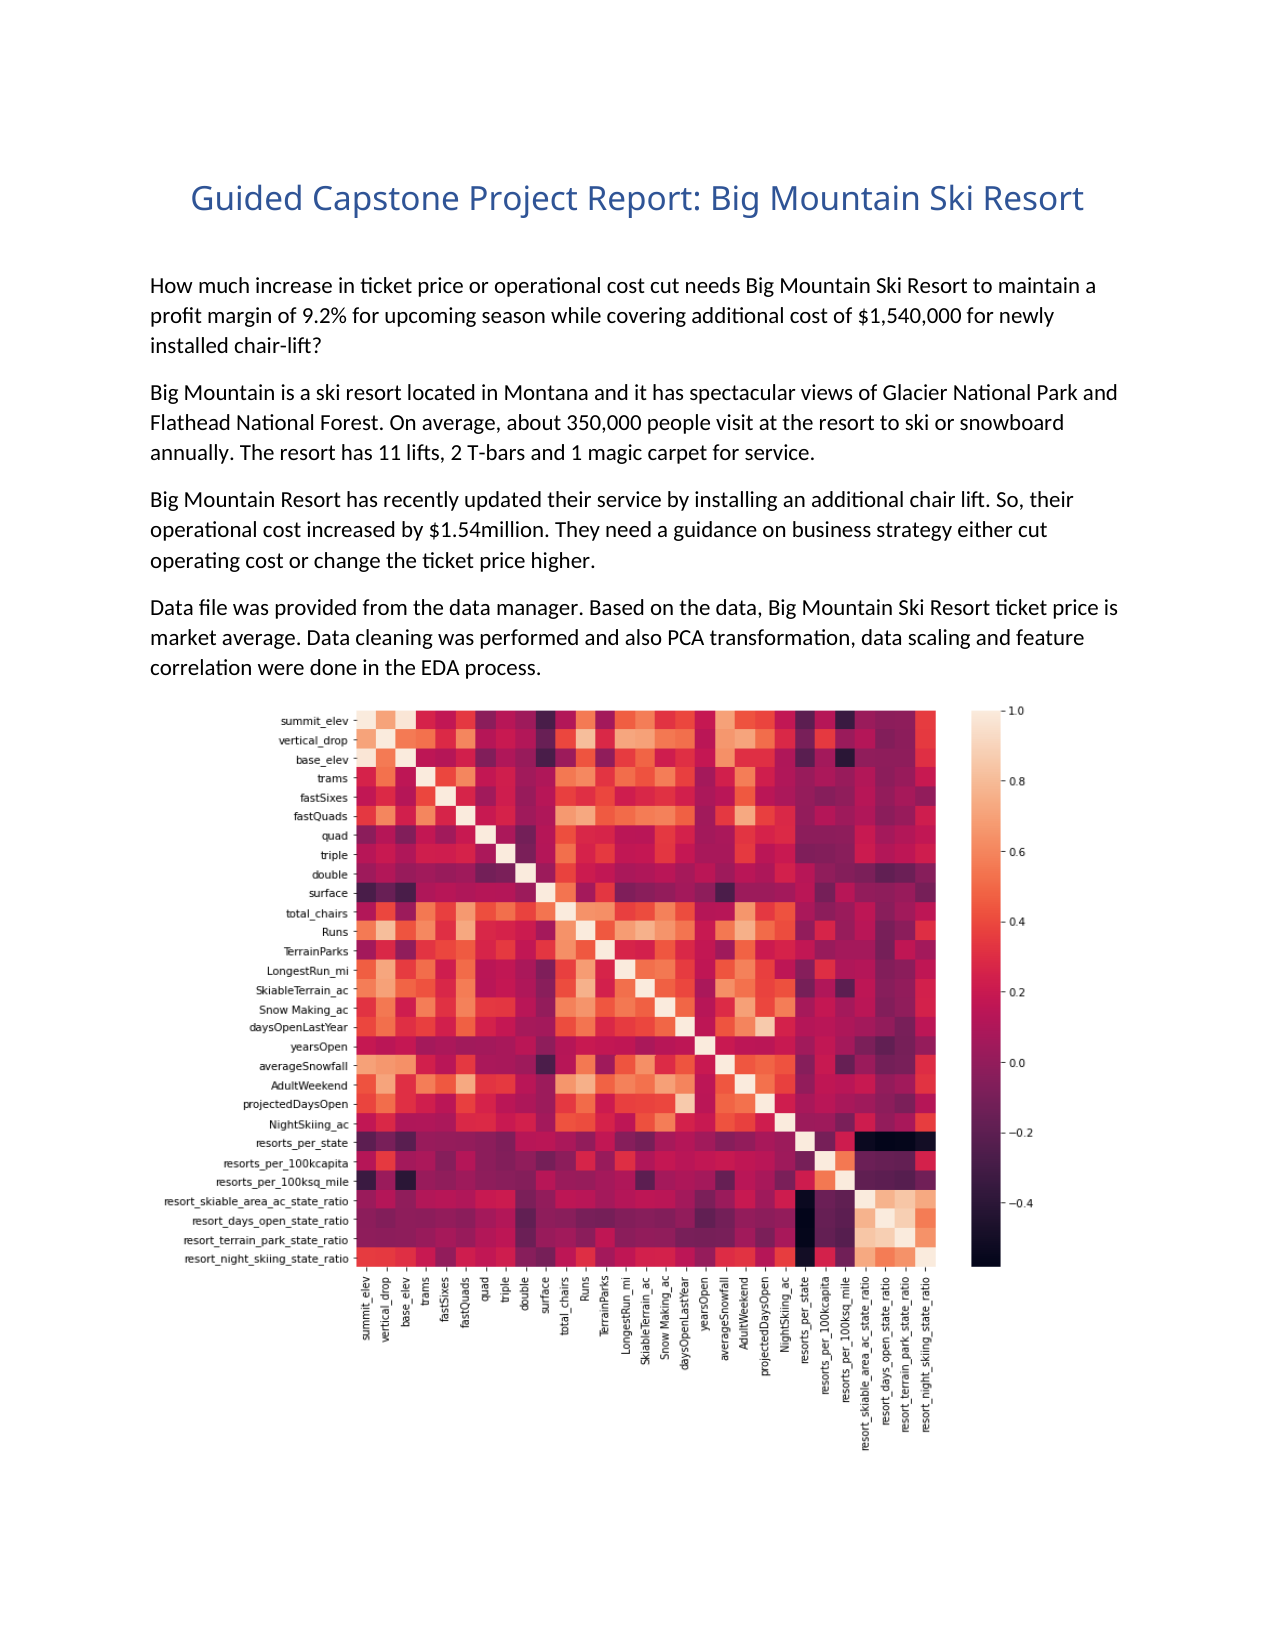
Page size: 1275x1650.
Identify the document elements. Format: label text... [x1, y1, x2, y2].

picture [150, 700, 1111, 1466]
text Data file was provided from the data manager. Based on the data, Big Mountain Ski Resort ticket price is market average. Data cleaning was performed and also PCA transformation, data scaling and feature correlation were done in the EDA process. [150, 593, 1125, 681]
text Big Mountain is a ski resort located in Montana and it has spectacular views of Glacier National Park and Flathead National Forest. On average, about 350,000 people visit at the resort to ski or snowboard annually. The resort has 11 lifts, 2 T-bars and 1 magic carpet for service. [150, 378, 1125, 467]
text Big Mountain Resort has recently updated their service by installing an additional chair lift. So, their operational cost increased by $1.54million. They need a guidance on business strategy either cut operating cost or change the ticket price higher. [150, 485, 1125, 574]
subtitle Guided Capstone Project Report: Big Mountain Ski Resort [150, 175, 1125, 220]
text How much increase in ticket price or operational cost cut needs Big Mountain Ski Resort to maintain a profit margin of 9.2% for upcoming season while covering additional cost of $1,540,000 for newly installed chair-lift? [150, 271, 1125, 359]
